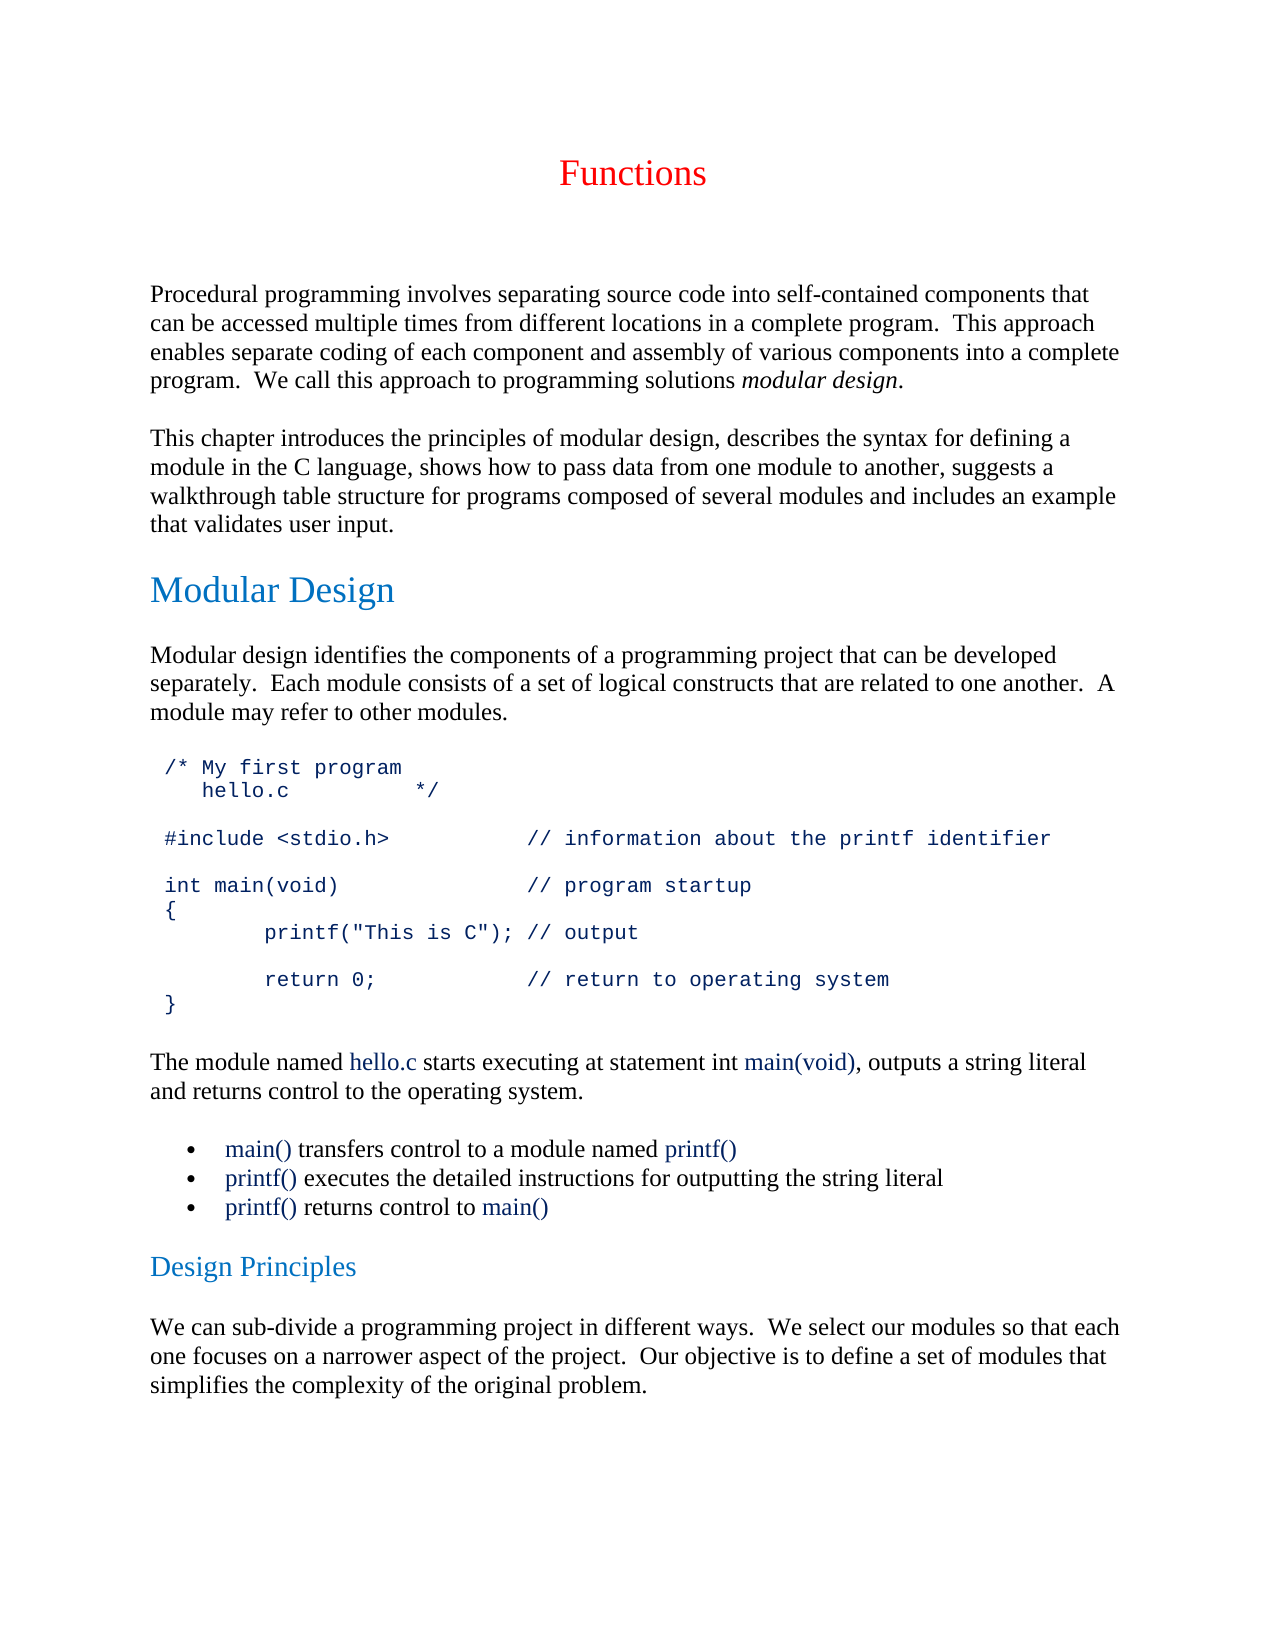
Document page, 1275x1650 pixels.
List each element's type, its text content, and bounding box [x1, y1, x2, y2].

list printf() executes the detailed instructions for outputting the string literal [187, 1163, 1125, 1192]
text Procedural programming involves separating source code into self-contained components that can be accessed multiple times from different locations in a complete program. This approach enables separate coding of each component and assembly of various components into a complete program. We call this approach to programming solutions modular design. [150, 279, 1125, 394]
text The module named hello.c starts executing at statement int main(void), outputs a string literal and returns control to the operating system. [150, 1047, 1125, 1105]
text Functions [150, 150, 1125, 250]
list main() transfers control to a module named printf() [187, 1134, 1125, 1163]
text Modular Design [150, 567, 1125, 611]
list printf() returns control to main() [187, 1192, 1125, 1220]
table_header /* My first program hello.c */ #include <stdio.h> // information about the printf identifier int main(void) // program startup { printf("This is C"); // output return 0; // return to operating system } [150, 755, 1125, 1018]
text This chapter introduces the principles of modular design, describes the syntax for defining a module in the C language, shows how to pass data from one module to another, suggests a walkthrough table structure for programs composed of several modules and includes an example that validates user input. [150, 423, 1125, 538]
text Design Principles [150, 1249, 1125, 1283]
text We can sub-divide a programming project in different ways. We select our modules so that each one focuses on a narrower aspect of the project. Our objective is to define a set of modules that simplifies the complexity of the original problem. [150, 1312, 1125, 1398]
text Modular design identifies the components of a programming project that can be developed separately. Each module consists of a set of logical constructs that are related to one another. A module may refer to other modules. [150, 640, 1125, 726]
